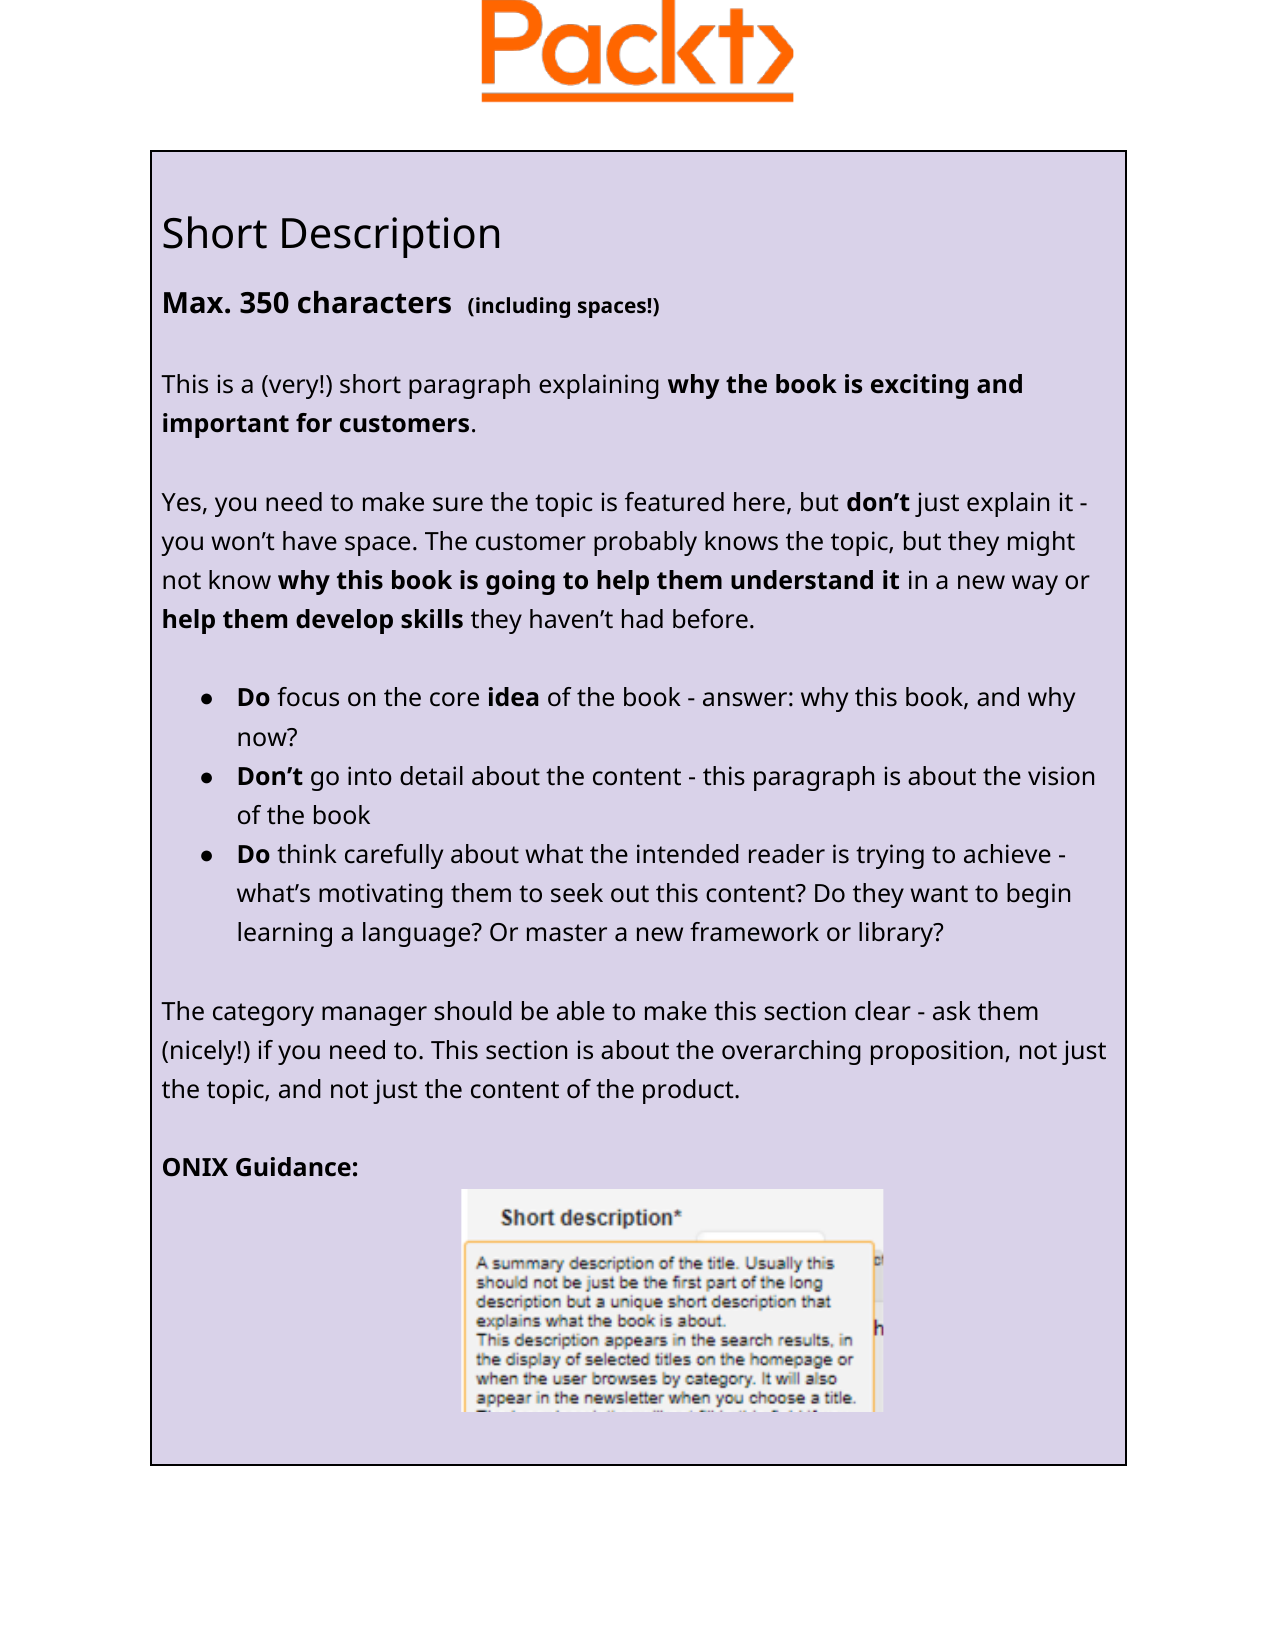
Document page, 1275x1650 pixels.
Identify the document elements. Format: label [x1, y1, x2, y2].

picture [481, 0, 794, 103]
table_header [152, 152, 1125, 1464]
picture [461, 1189, 884, 1412]
